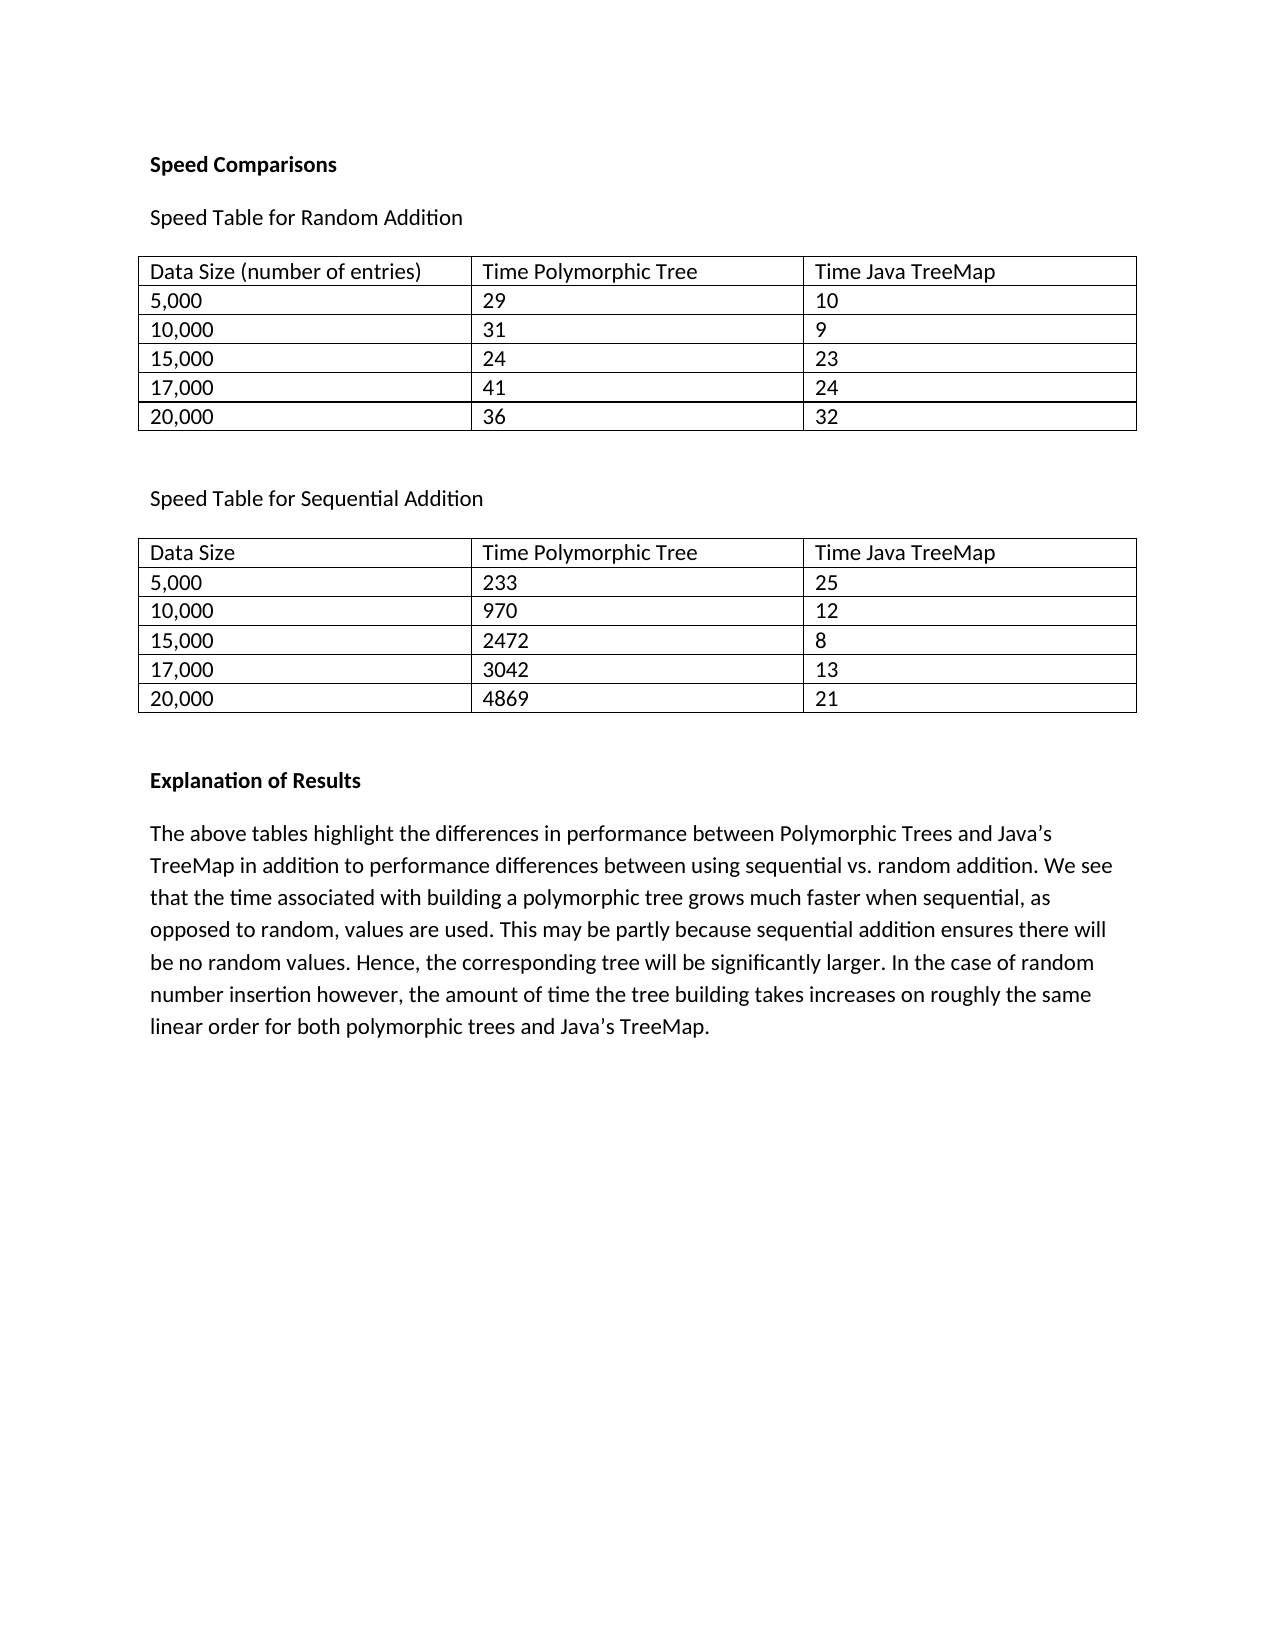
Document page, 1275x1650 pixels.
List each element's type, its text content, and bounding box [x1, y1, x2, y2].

table_cell 20,000 [139, 403, 471, 430]
table_header Time Polymorphic Tree [472, 257, 803, 285]
table_header Data Size [139, 539, 471, 567]
table_cell 13 [804, 655, 1136, 683]
table_cell 4869 [472, 684, 803, 712]
table_cell 970 [472, 597, 803, 625]
table_header Time Java TreeMap [804, 539, 1136, 567]
table_cell 21 [804, 684, 1136, 712]
table_cell 12 [804, 597, 1136, 625]
table_cell 10 [804, 286, 1136, 314]
table_cell 5,000 [139, 568, 471, 596]
table_cell 10,000 [139, 315, 471, 343]
table_cell 17,000 [139, 655, 471, 683]
table_cell 36 [472, 403, 803, 430]
text Speed Table for Sequential Addition [150, 484, 1125, 512]
table_cell 9 [804, 315, 1136, 343]
table_cell 15,000 [139, 626, 471, 654]
table_cell 31 [472, 315, 803, 343]
table_cell 5,000 [139, 286, 471, 314]
table_cell 23 [804, 344, 1136, 372]
table_cell 24 [472, 344, 803, 372]
table_cell 32 [804, 403, 1136, 430]
table_cell 29 [472, 286, 803, 314]
table_header Time Java TreeMap [804, 257, 1136, 285]
text Speed Table for Random Addition [150, 203, 1125, 231]
table_cell 15,000 [139, 344, 471, 372]
table_cell 24 [804, 373, 1136, 401]
table_cell 41 [472, 373, 803, 401]
table_cell 20,000 [139, 684, 471, 712]
table_cell 233 [472, 568, 803, 596]
table_cell 25 [804, 568, 1136, 596]
table_cell 10,000 [139, 597, 471, 625]
table_cell 3042 [472, 655, 803, 683]
text The above tables highlight the differences in performance between Polymorphic Trees and Java’s TreeMap in addition to performance differences between using sequential vs. random addition. We see that the time associated with building a polymorphic tree grows much faster when sequential, as opposed to random, values are used. This may be partly because sequential addition ensures there will be no random values. Hence, the corresponding tree will be significantly larger. In the case of random number insertion however, the amount of time the tree building takes increases on roughly the same linear order for both polymorphic trees and Java’s TreeMap. [150, 819, 1125, 1040]
table_cell 8 [804, 626, 1136, 654]
table_cell 2472 [472, 626, 803, 654]
table_cell 17,000 [139, 373, 471, 401]
table_header Time Polymorphic Tree [472, 539, 803, 567]
text Speed Comparisons [150, 150, 1125, 178]
text Explanation of Results [150, 766, 1125, 794]
table_header Data Size (number of entries) [139, 257, 471, 285]
